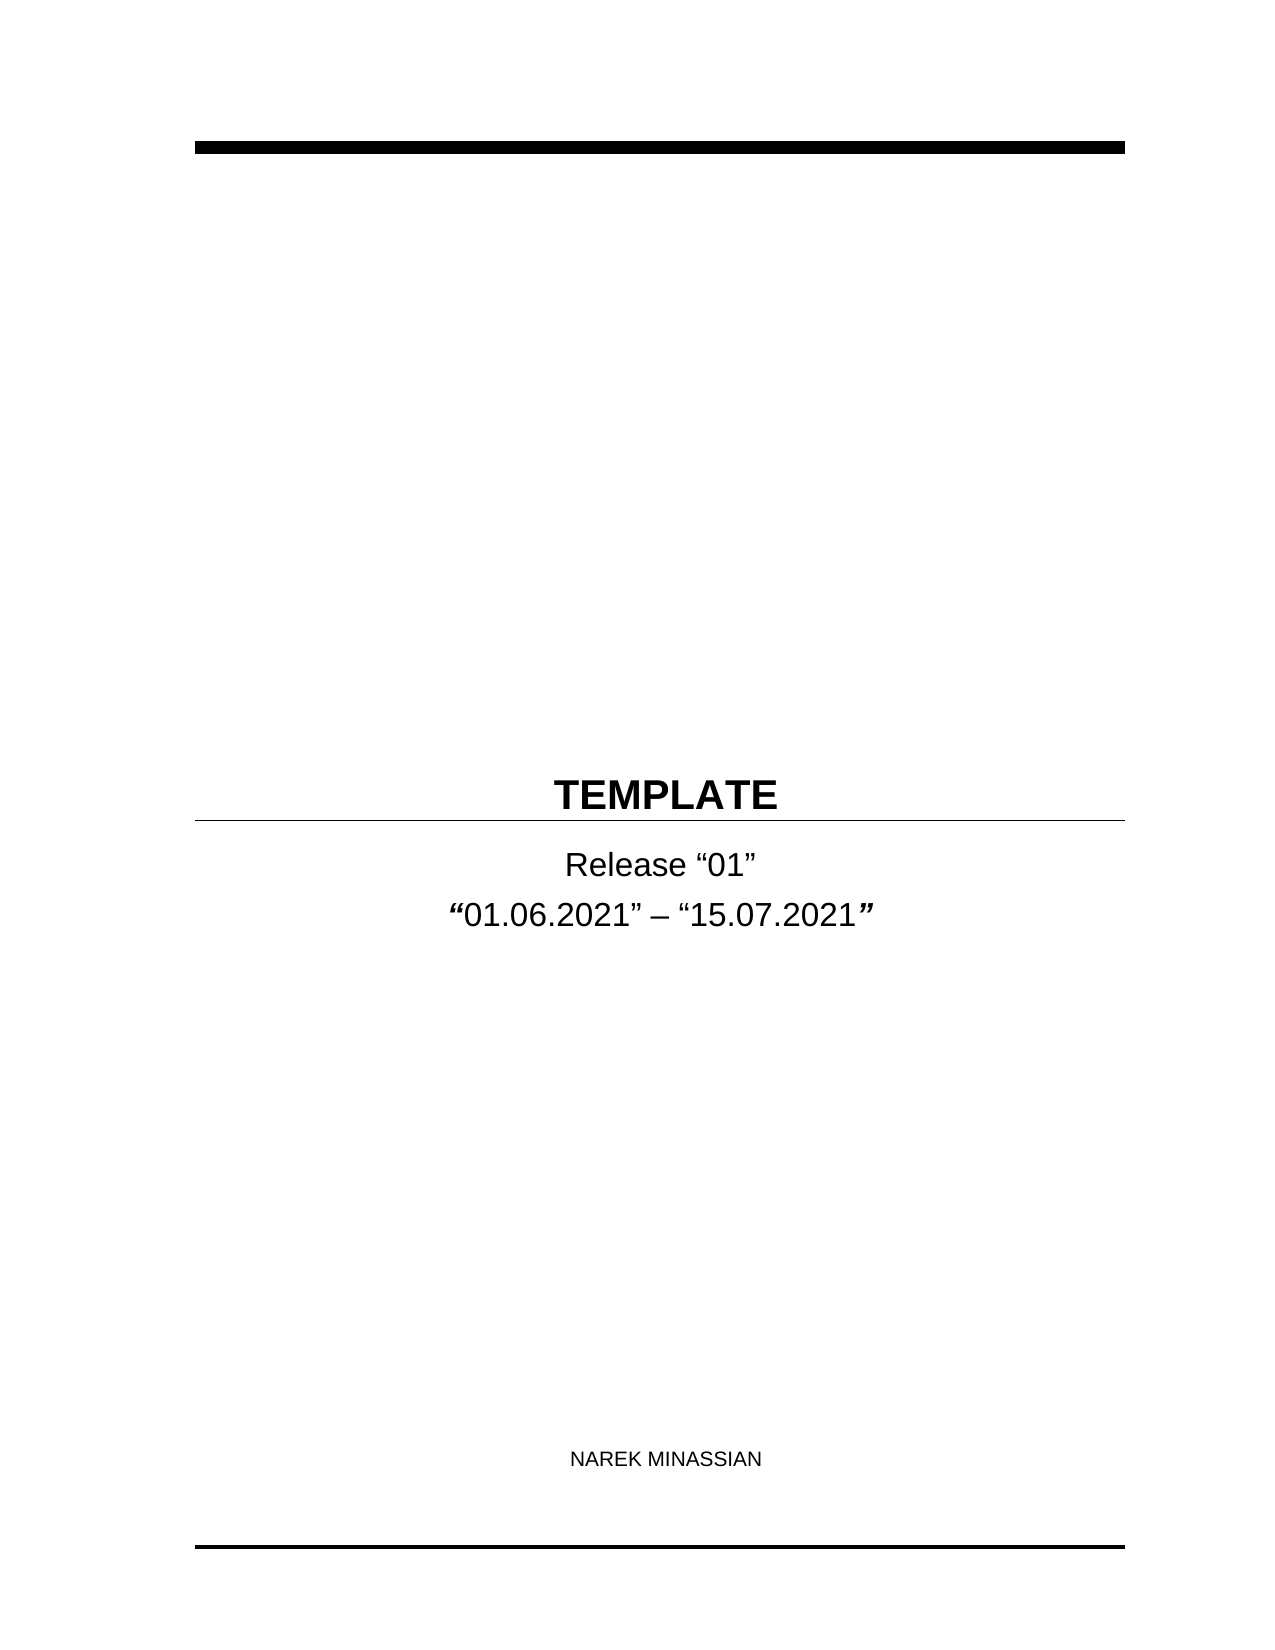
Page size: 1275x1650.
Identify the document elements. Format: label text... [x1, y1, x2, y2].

title Template [195, 770, 1125, 820]
subtitle Release “01” [195, 833, 1125, 883]
subtitle “01.06.2021” – “15.07.2021” [195, 883, 1125, 933]
title Narek Minassian [195, 1447, 1125, 1471]
